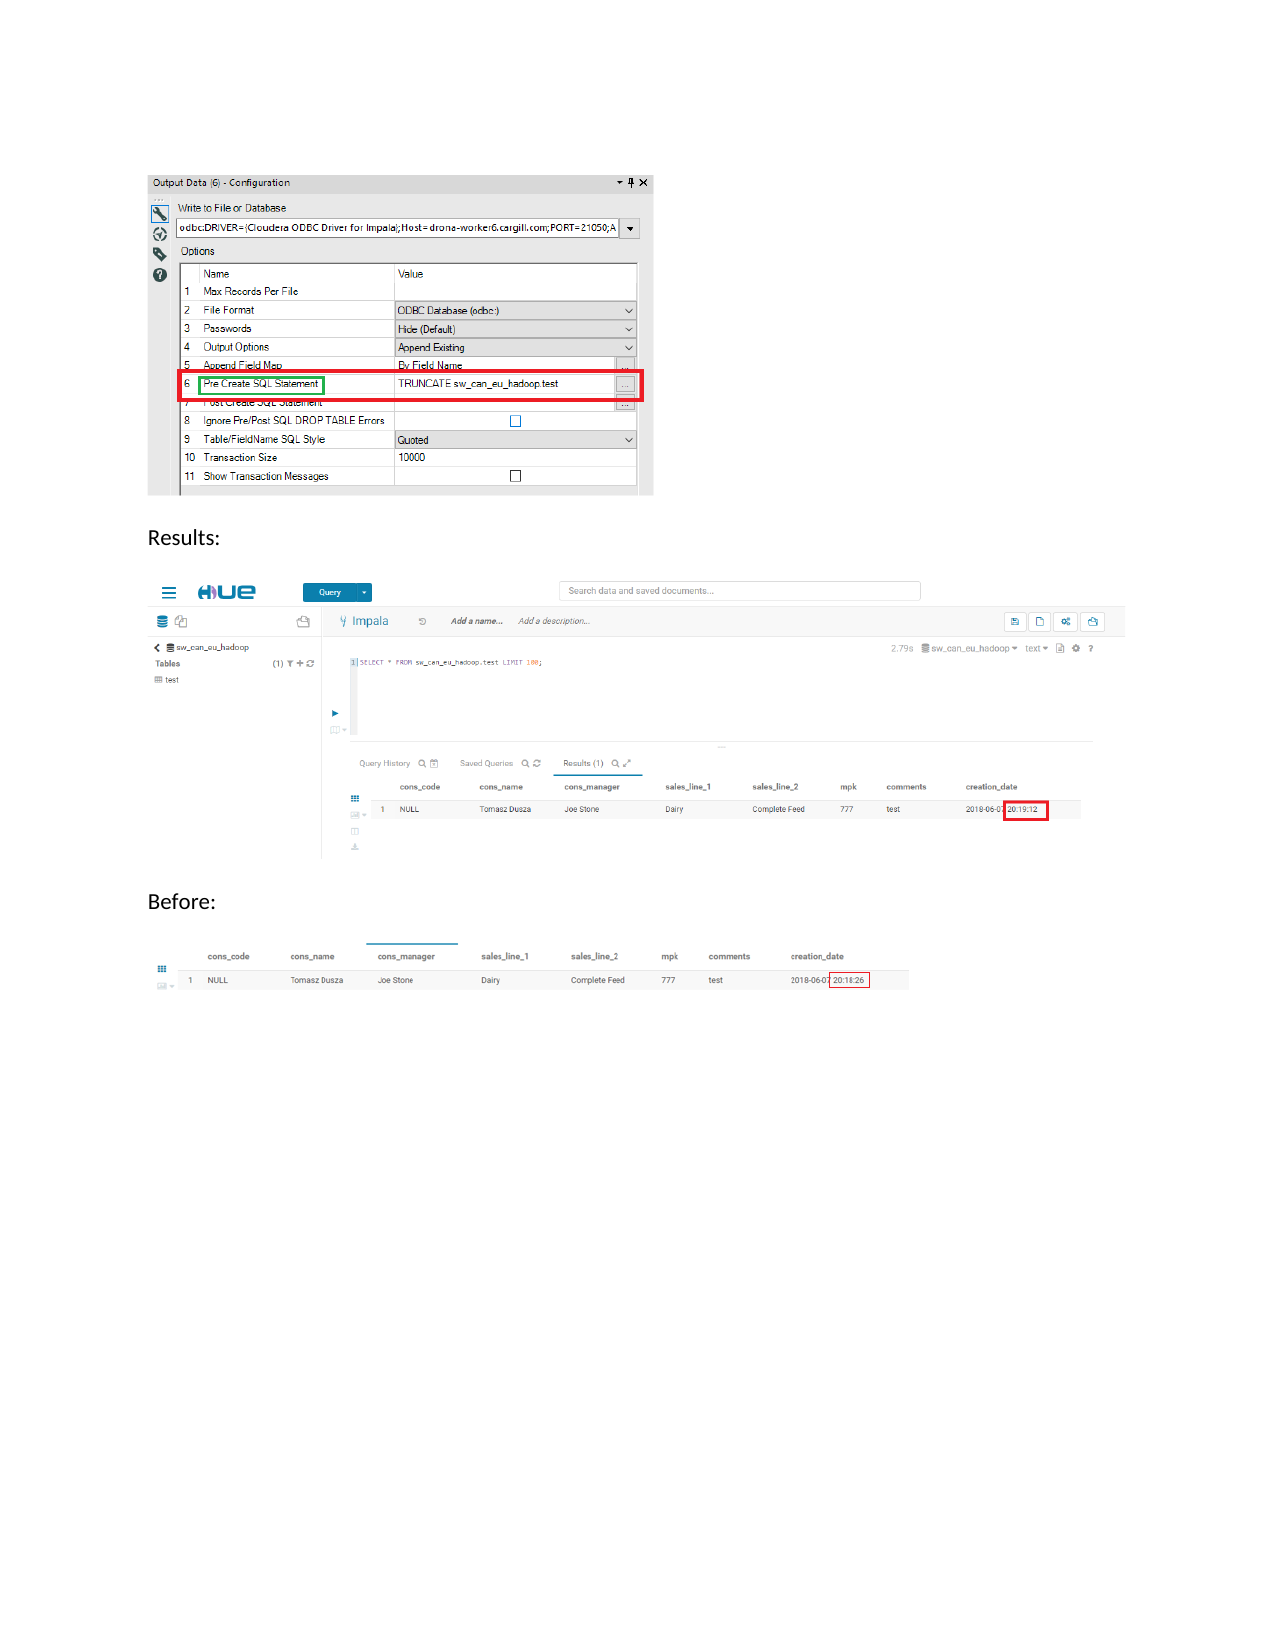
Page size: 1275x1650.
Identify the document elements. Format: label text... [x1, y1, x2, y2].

picture [147, 579, 1126, 859]
picture [147, 942, 910, 990]
text Results: [148, 523, 1127, 551]
text Before: [148, 887, 1127, 915]
picture [147, 175, 654, 496]
